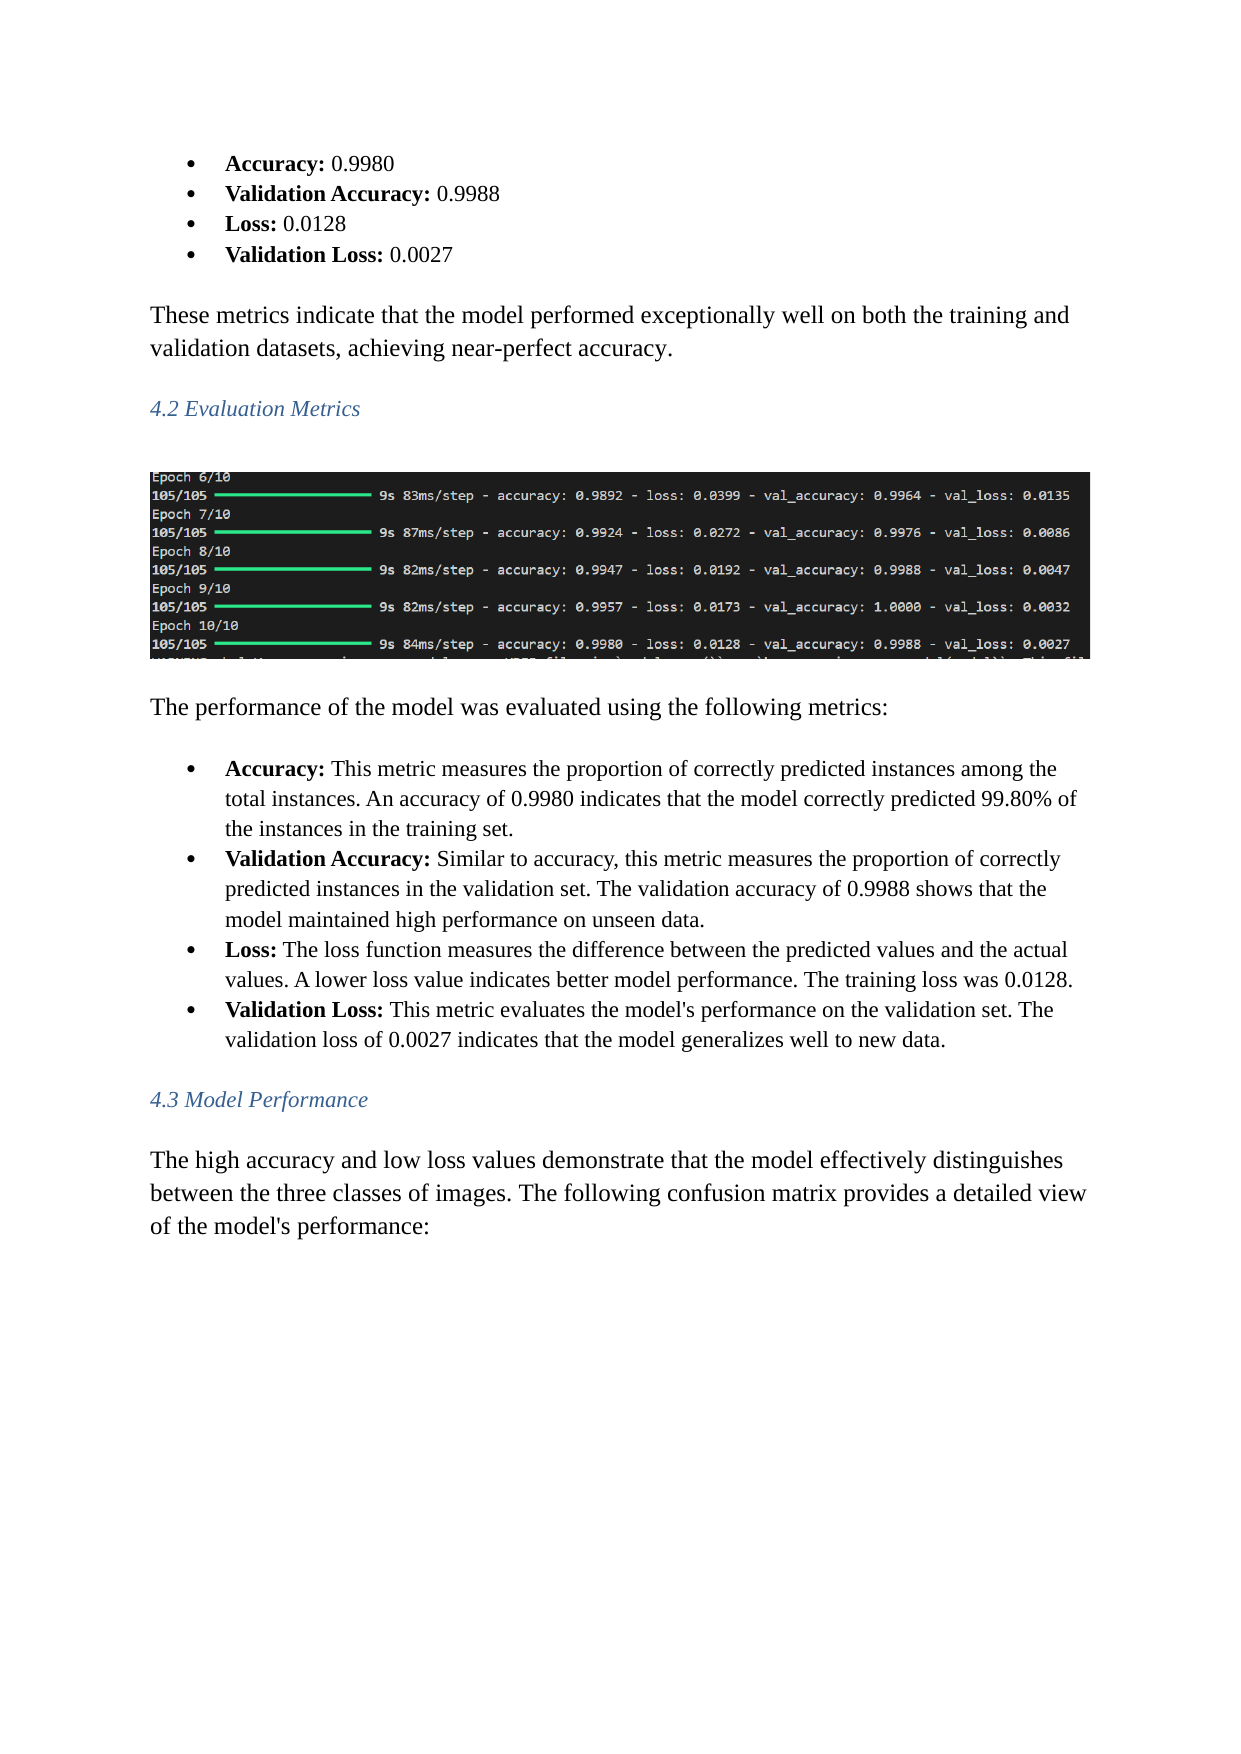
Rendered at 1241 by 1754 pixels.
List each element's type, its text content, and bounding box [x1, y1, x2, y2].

list Validation Loss: 0.0027 [187, 241, 1090, 267]
list Validation Loss: This metric evaluates the model's performance on the validation set. The validation loss of 0.0027 indicates that the model generalizes well to new data. [187, 996, 1090, 1053]
picture [150, 472, 1091, 659]
text The high accuracy and low loss values demonstrate that the model effectively distinguishes between the three classes of images. The following confusion matrix provides a detailed view of the model's performance: [150, 1145, 1090, 1240]
text These metrics indicate that the model performed exceptionally well on both the training and validation datasets, achieving near-perfect accuracy. [150, 300, 1090, 362]
subtitle 4.3 Model Performance [150, 1086, 1090, 1112]
list Validation Accuracy: Similar to accuracy, this metric measures the proportion of correctly predicted instances in the validation set. The validation accuracy of 0.9988 shows that the model maintained high performance on unseen data. [187, 845, 1090, 932]
list Loss: 0.0128 [187, 210, 1090, 237]
list Accuracy: 0.9980 [187, 150, 1090, 176]
list Loss: The loss function measures the difference between the predicted values and the actual values. A lower loss value indicates better model performance. The training loss was 0.0128. [187, 936, 1090, 992]
list Accuracy: This metric measures the proportion of correctly predicted instances among the total instances. An accuracy of 0.9980 indicates that the model correctly predicted 99.80% of the instances in the training set. [187, 754, 1090, 841]
text The performance of the model was evaluated using the following metrics: [150, 692, 1090, 721]
list Validation Accuracy: 0.9988 [187, 180, 1090, 207]
subtitle 4.2 Evaluation Metrics [150, 395, 1090, 422]
